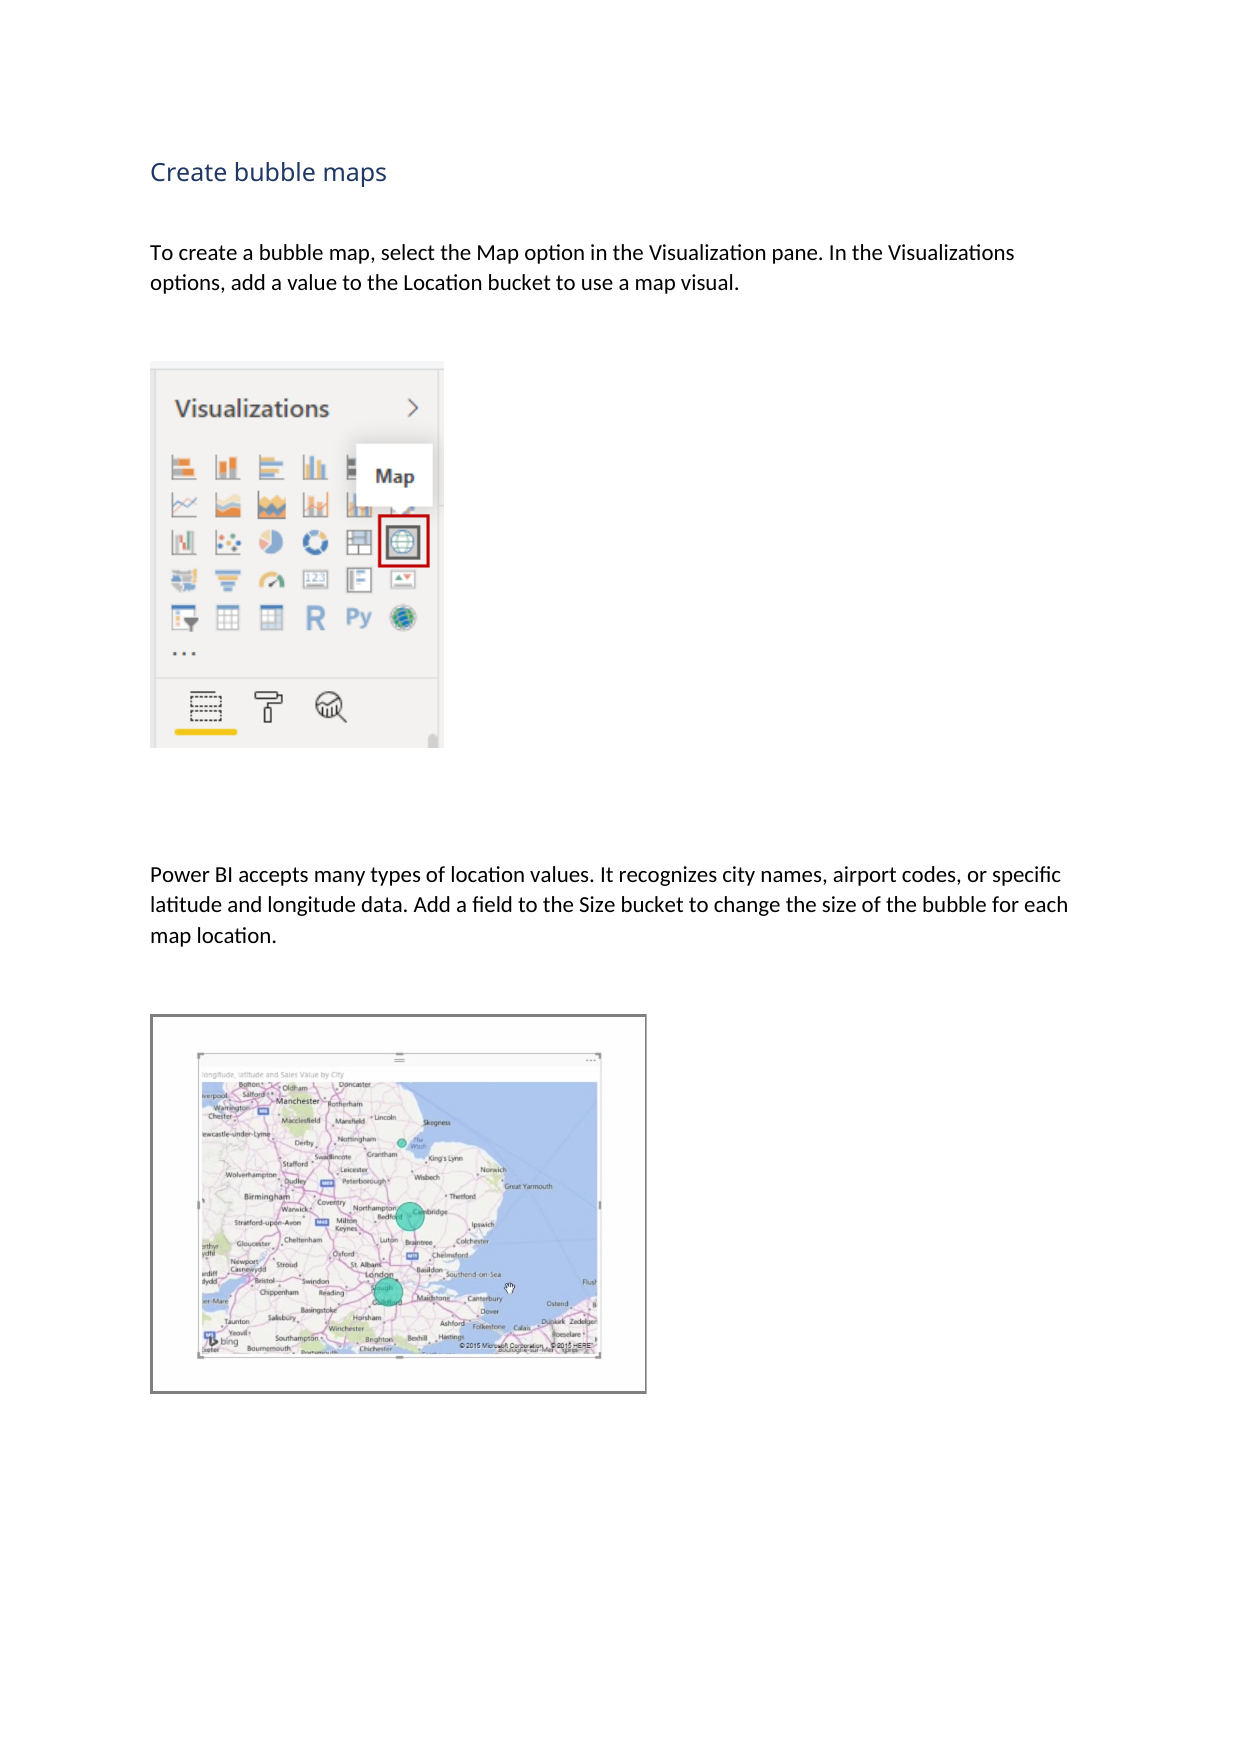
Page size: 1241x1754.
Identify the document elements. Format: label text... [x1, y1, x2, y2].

picture [150, 361, 444, 748]
text To create a bubble map, select the Map option in the Visualization pane. In the Visualizations options, add a value to the Location bucket to use a map visual. [150, 238, 1090, 296]
text Power BI accepts many types of location values. It recognizes city names, airport codes, or specific latitude and longitude data. Add a field to the Size bucket to change the size of the bubble for each map location. [150, 860, 1090, 949]
picture [150, 1014, 647, 1394]
subtitle Create bubble maps [150, 154, 1090, 188]
